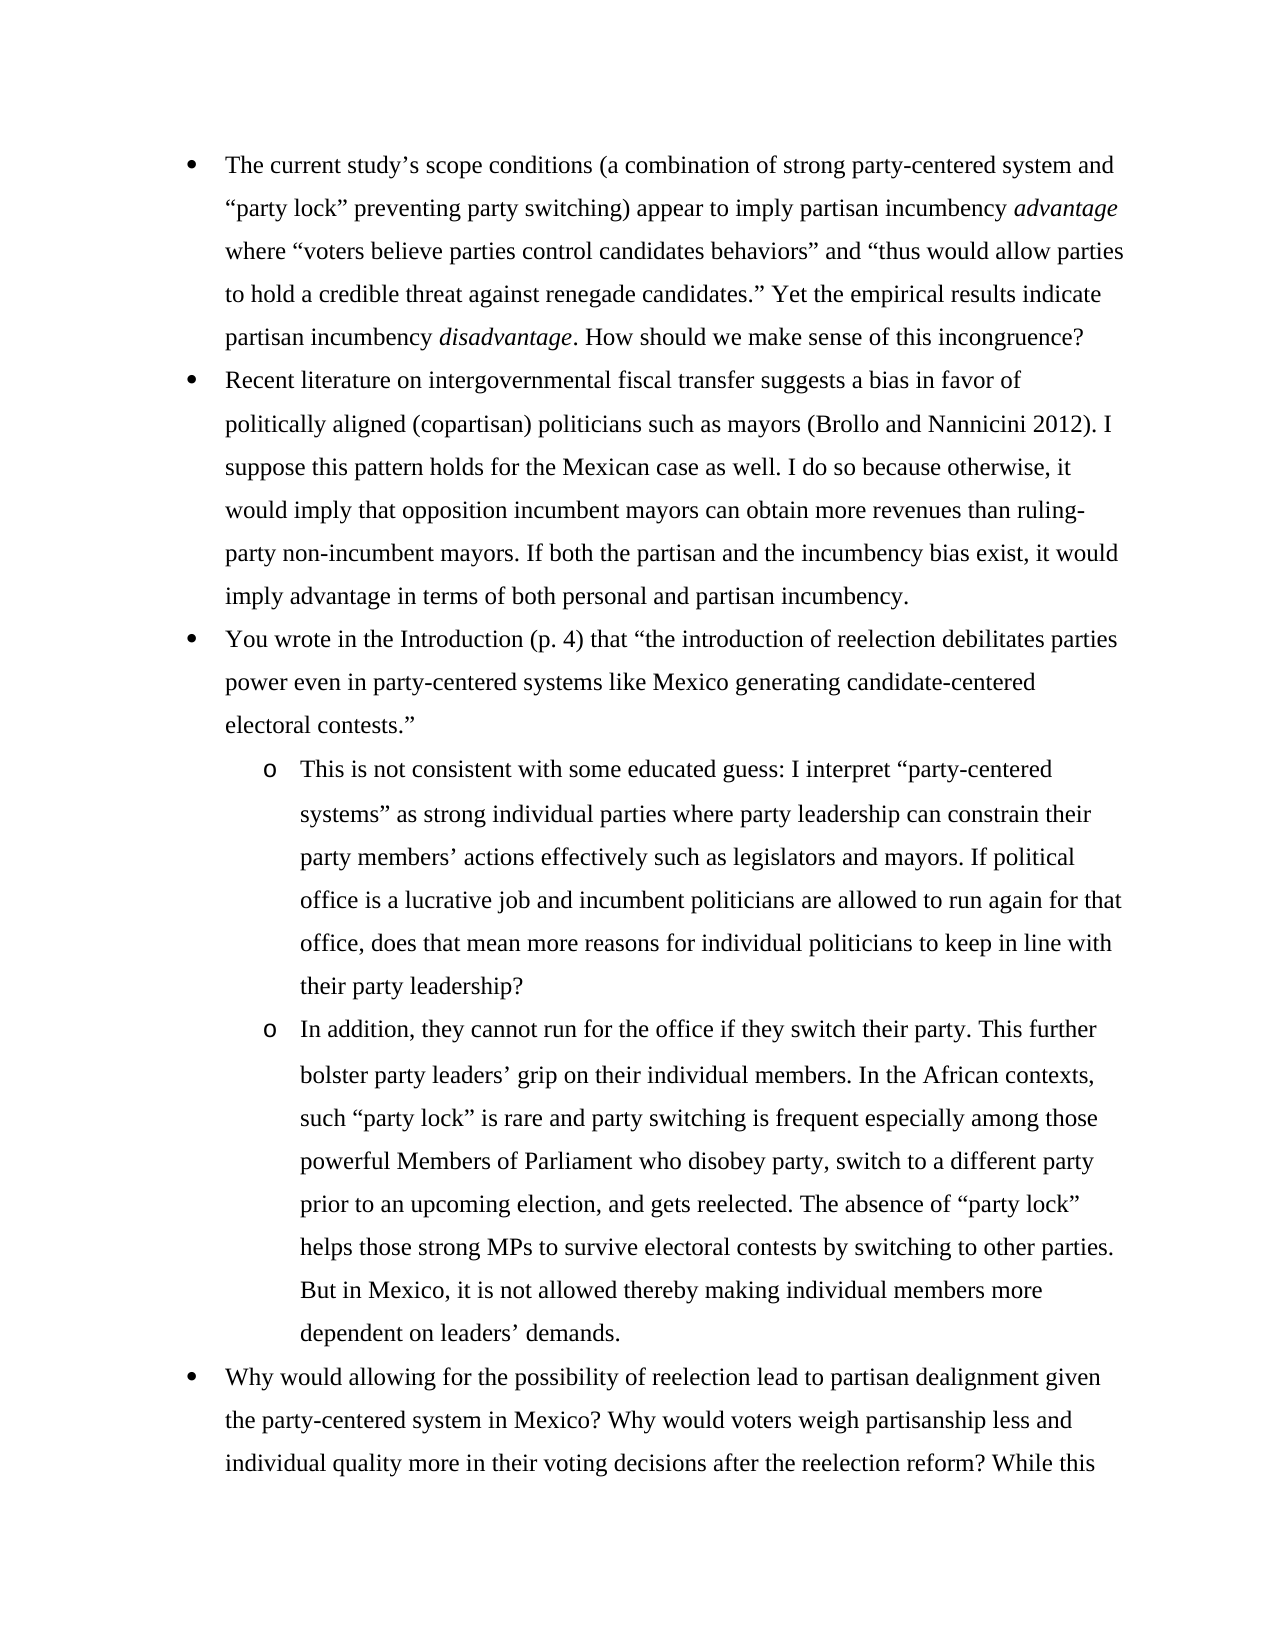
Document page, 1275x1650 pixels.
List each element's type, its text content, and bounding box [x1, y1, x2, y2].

list You wrote in the Introduction (p. 4) that “the introduction of reelection debilitates parties power even in party-centered systems like Mexico generating candidate-centered electoral contests.” [187, 624, 1125, 739]
list Recent literature on intergovernmental fiscal transfer suggests a bias in favor of politically aligned (copartisan) politicians such as mayors (Brollo and Nannicini 2012). I suppose this pattern holds for the Mexican case as well. I do so because otherwise, it would imply that opposition incumbent mayors can obtain more revenues than ruling-party non-incumbent mayors. If both the partisan and the incumbency bias exist, it would imply advantage in terms of both personal and partisan incumbency. [187, 366, 1125, 610]
list The current study’s scope conditions (a combination of strong party-centered system and “party lock” preventing party switching) appear to imply partisan incumbency advantage where “voters believe parties control candidates behaviors” and “thus would allow parties to hold a credible threat against renegade candidates.” Yet the empirical results indicate partisan incumbency disadvantage. How should we make sense of this incongruence? [187, 150, 1125, 351]
list In addition, they cannot run for the office if they switch their party. This further bolster party leaders’ grip on their individual members. In the African contexts, such “party lock” is rare and party switching is frequent especially among those powerful Members of Parliament who disobey party, switch to a different party prior to an upcoming election, and gets reelected. The absence of “party lock” helps those strong MPs to survive electoral contests by switching to other parties. But in Mexico, it is not allowed thereby making individual members more dependent on leaders’ demands. [262, 1014, 1125, 1347]
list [187, 1362, 1125, 1477]
list This is not consistent with some educated guess: I interpret “party-centered systems” as strong individual parties where party leadership can constrain their party members’ actions effectively such as legislators and mayors. If political office is a lucrative job and incumbent politicians are allowed to run again for that office, does that mean more reasons for individual politicians to keep in line with their party leadership? [262, 754, 1125, 1000]
